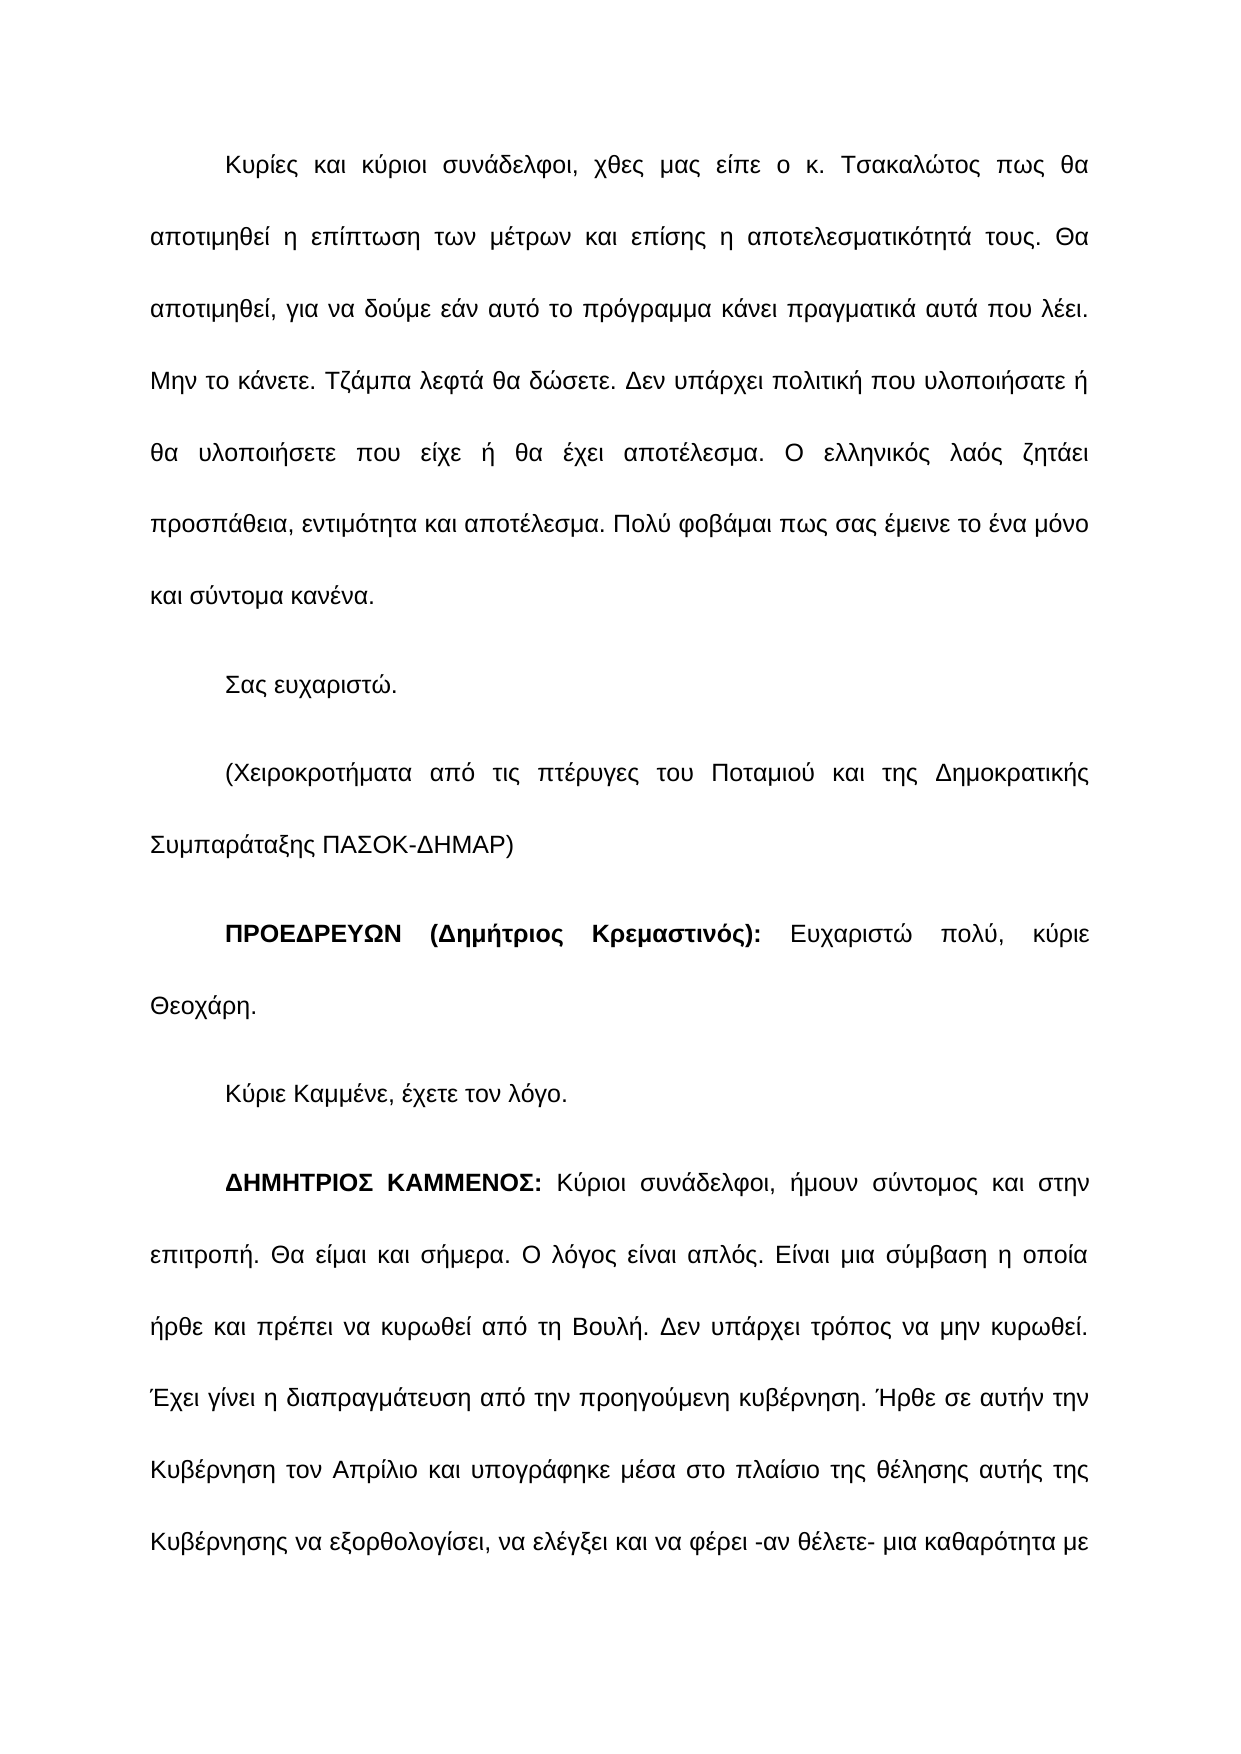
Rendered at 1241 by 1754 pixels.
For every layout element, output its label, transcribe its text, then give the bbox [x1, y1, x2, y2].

text Κυρίες και κύριοι συνάδελφοι, χθες μας είπε ο κ. Τσακαλώτος πως θα αποτιμηθεί η επίπτωση των μέτρων και επίσης η αποτελεσματικότητά τους. Θα αποτιμηθεί, για να δούμε εάν αυτό το πρόγραμμα κάνει πραγματικά αυτά που λέει. Μην το κάνετε. Τζάμπα λεφτά θα δώσετε. Δεν υπάρχει πολιτική που υλοποιήσατε ή θα υλοποιήσετε που είχε ή θα έχει αποτέλεσμα. Ο ελληνικός λαός ζητάει προσπάθεια, εντιμότητα και αποτέλεσμα. Πολύ φοβάμαι πως σας έμεινε το ένα μόνο και σύντομα κανένα. [150, 150, 1090, 610]
text Κύριε Καμμένε, έχετε τον λόγο. [150, 1079, 1090, 1108]
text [150, 1168, 1090, 1556]
text (Χειροκροτήματα από τις πτέρυγες του Ποταμιού και της Δημοκρατικής Συμπαράταξης ΠΑΣΟΚ-ΔΗΜΑΡ) [150, 758, 1090, 859]
text ΠΡΟΕΔΡΕΥΩΝ (Δημήτριος Κρεμαστινός): Ευχαριστώ πολύ, κύριε Θεοχάρη. [150, 919, 1090, 1019]
text Σας ευχαριστώ. [150, 670, 1090, 698]
